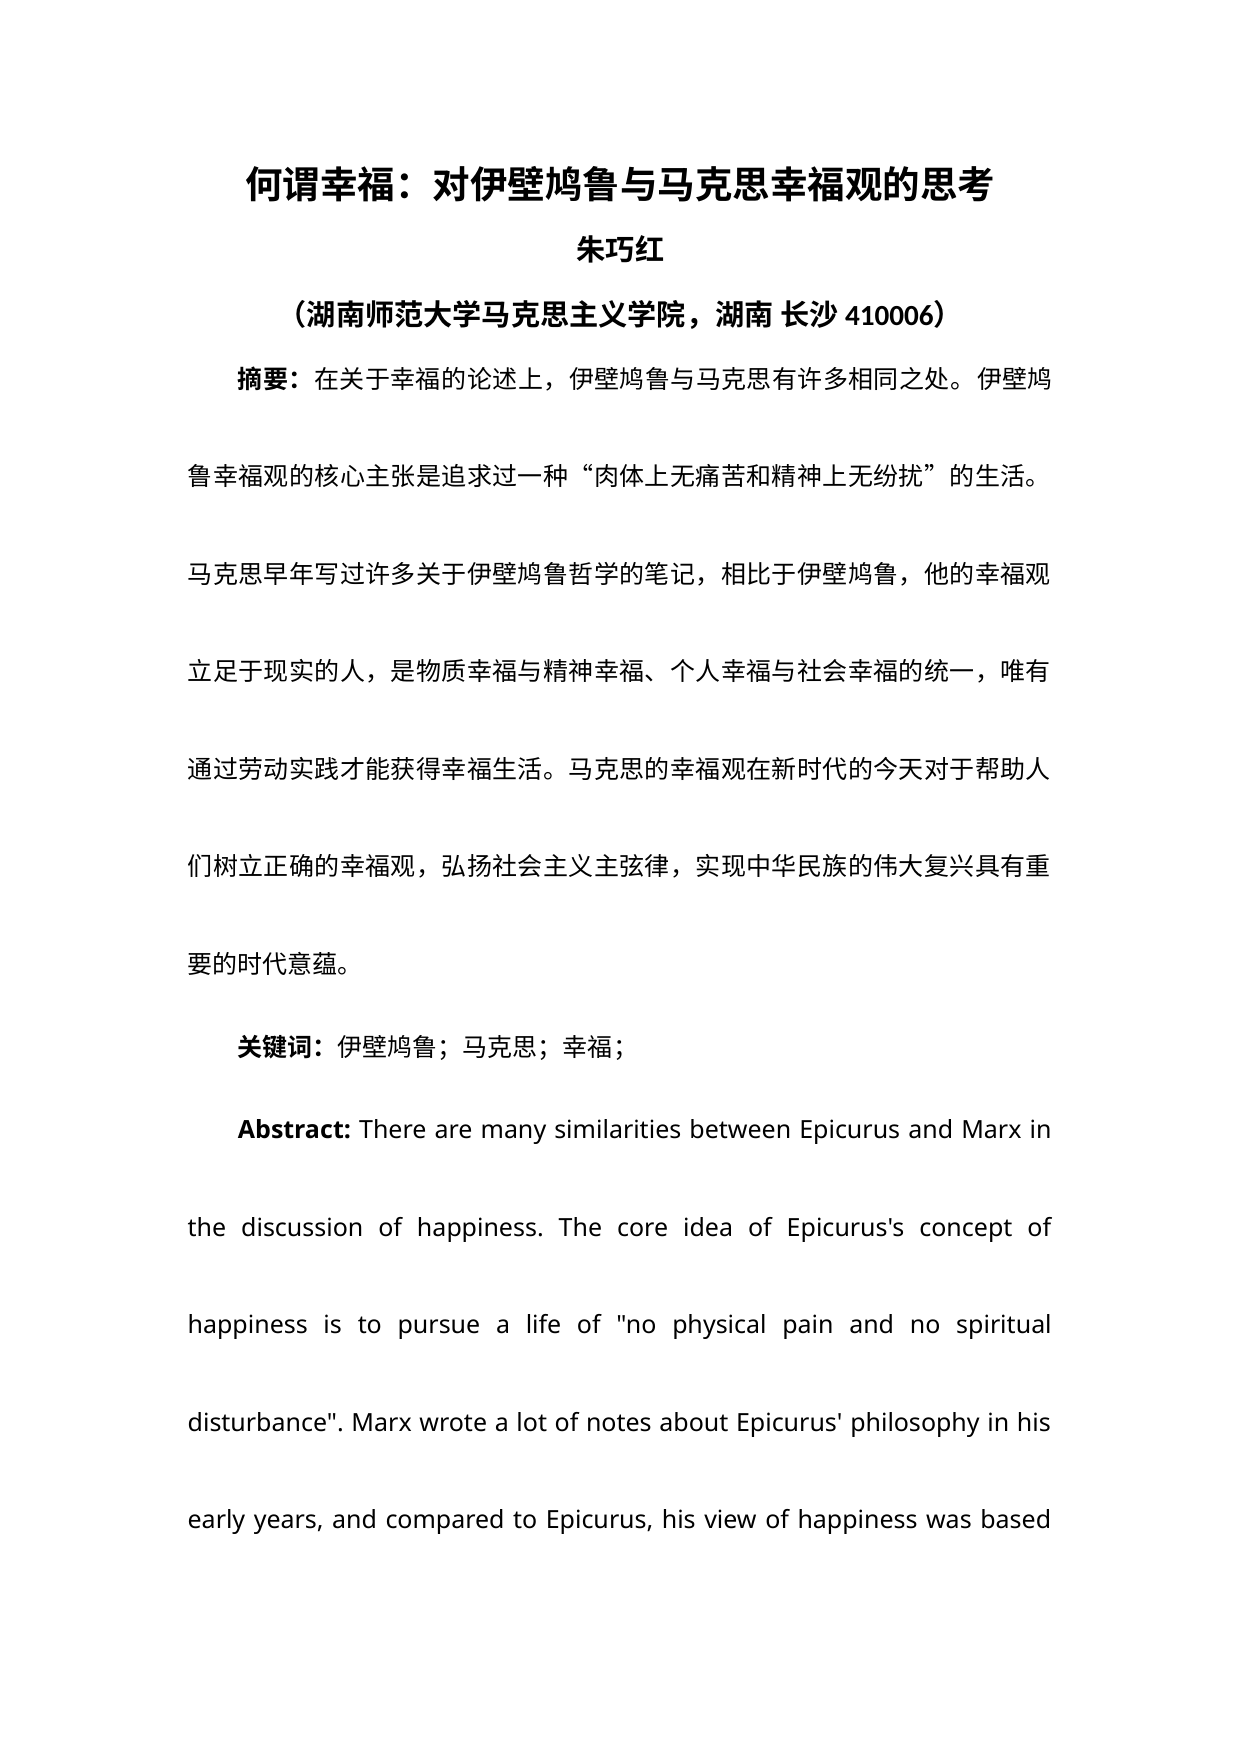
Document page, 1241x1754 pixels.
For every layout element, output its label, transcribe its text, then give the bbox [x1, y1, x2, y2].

text 何谓幸福：对伊壁鸠鲁与马克思幸福观的思考 [187, 150, 1053, 215]
text 关键词：伊壁鸠鲁；马克思；幸福 ； [187, 1013, 1053, 1078]
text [187, 1096, 1053, 1551]
text （湖南师范大学马克思主义学院，湖南 长沙 410006） [187, 280, 1053, 345]
text 朱巧红 [187, 215, 1053, 280]
text 摘要：在关于幸福的论述上，伊壁鸠鲁与马克思有许多相同之处。伊壁鸠鲁幸福观的核心主张是追求过一种“肉体上无痛苦和精神上无纷扰”的生活。马克思早年写过许多关于伊壁鸠鲁哲学的笔记，相比于伊壁鸠鲁，他的幸福观立足于现实的人，是物质幸福与精神幸福、个人幸福与社会幸福的统一，唯有通过劳动实践才能获得幸福生活。马克思的幸福观在新时代的今天对于帮助人们树立正确的幸福观，弘扬社会主义主弦律，实现中华民族的伟大复兴具有重要的时代意蕴。 [187, 345, 1053, 995]
